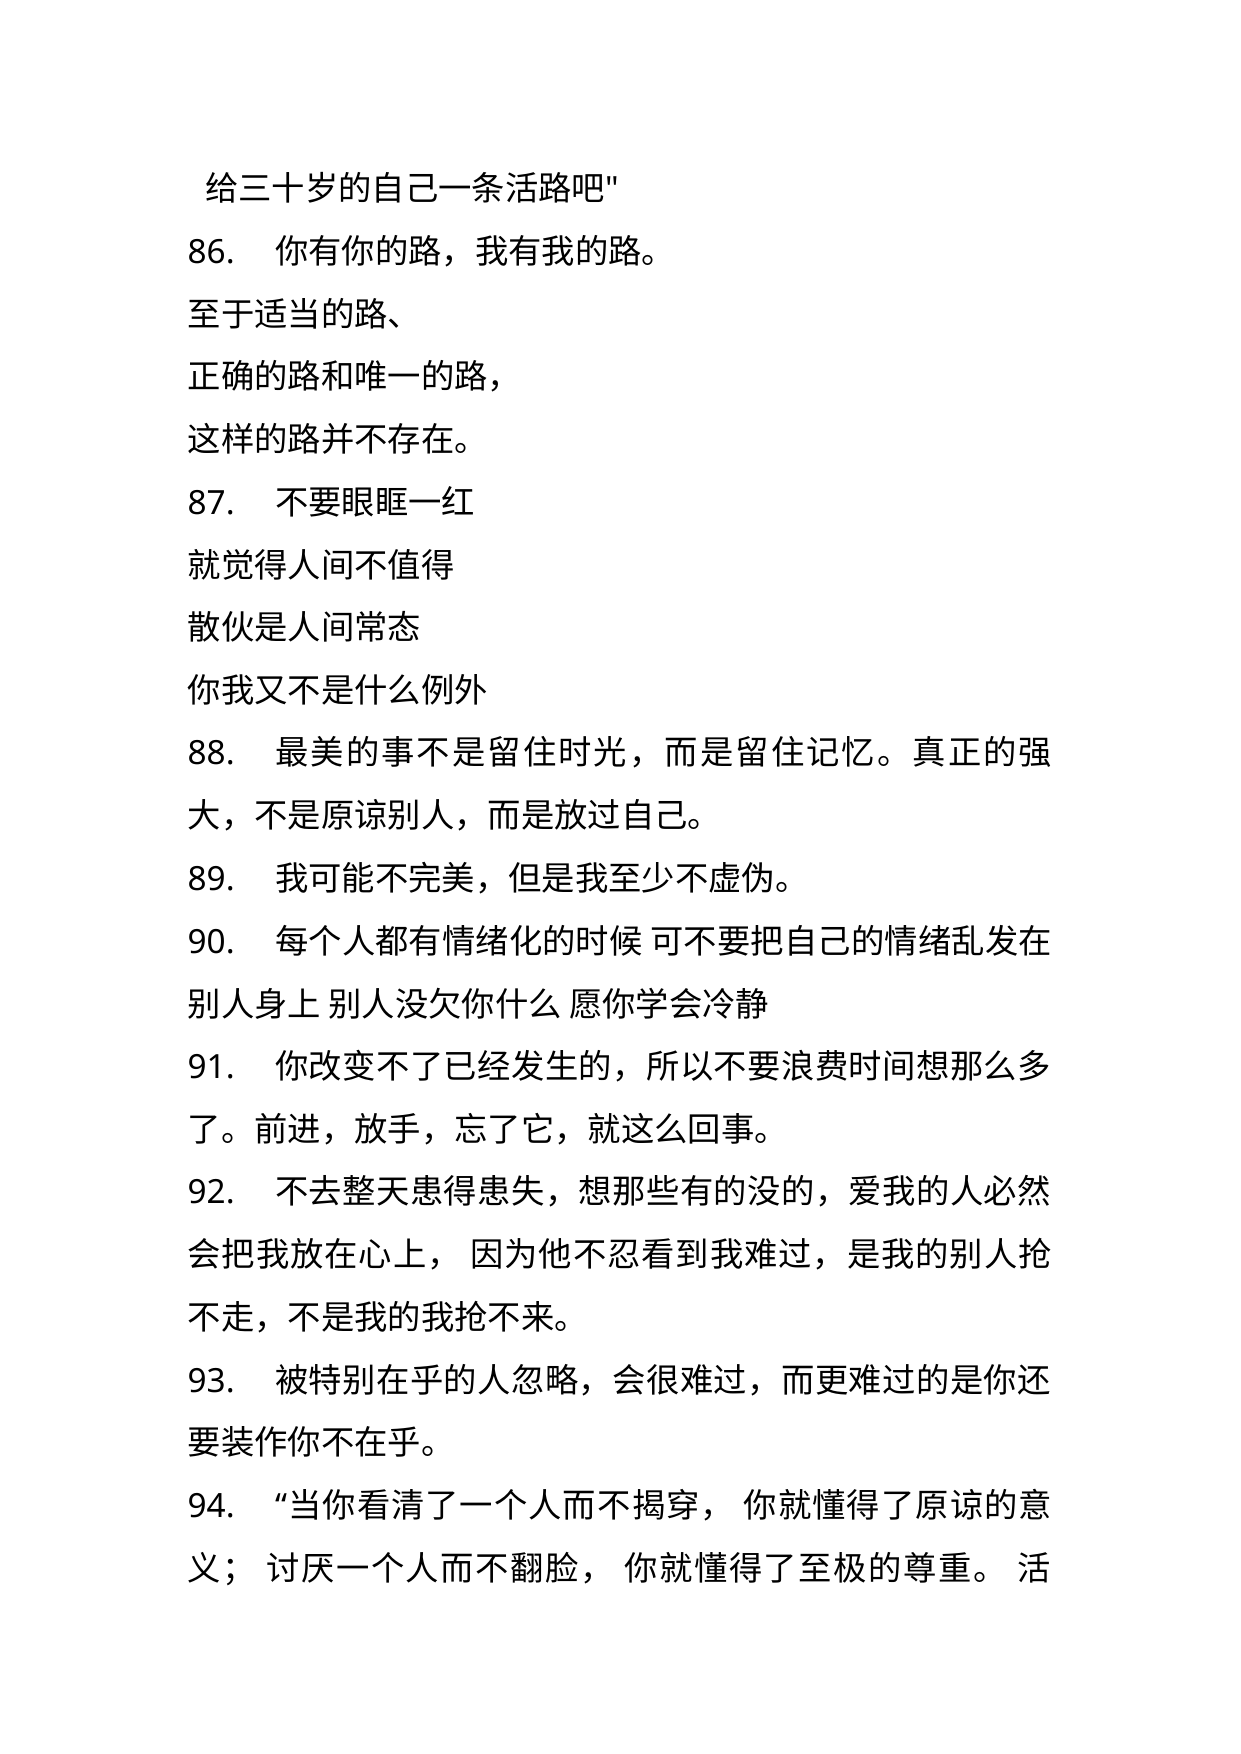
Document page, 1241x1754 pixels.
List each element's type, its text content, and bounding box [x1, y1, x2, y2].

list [187, 1479, 1053, 1590]
list 被特别在乎的人忽略，会很难过，而更难过的是你还要装作你不在乎。 [187, 1353, 1053, 1464]
list 你改变不了已经发生的，所以不要浪费时间想那么多了。前进，放手，忘了它，就这么回事。 [187, 1040, 1053, 1151]
list 最美的事不是留住时光，而是留住记忆。真正的强大，不是原谅别人，而是放过自己。 [187, 726, 1053, 837]
list 不去整天患得患失，想那些有的没的，爱我的人必然会把我放在心上， 因为他不忍看到我难过，是我的别人抢不走，不是我的我抢不来。 [187, 1165, 1053, 1339]
list 你有你的路，我有我的路。 至于适当的路、 正确的路和唯一的路， 这样的路并不存在。 [187, 225, 1053, 461]
list 每个人都有情绪化的时候 可不要把自己的情绪乱发在别人身上 别人没欠你什么 愿你学会冷静 [187, 914, 1053, 1026]
list 不要眼眶一红 就觉得人间不值得 散伙是人间常态 你我又不是什么例外 [187, 476, 1053, 712]
list 我可能不完美，但是我至少不虚伪。 [187, 852, 1053, 900]
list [187, 162, 1053, 210]
